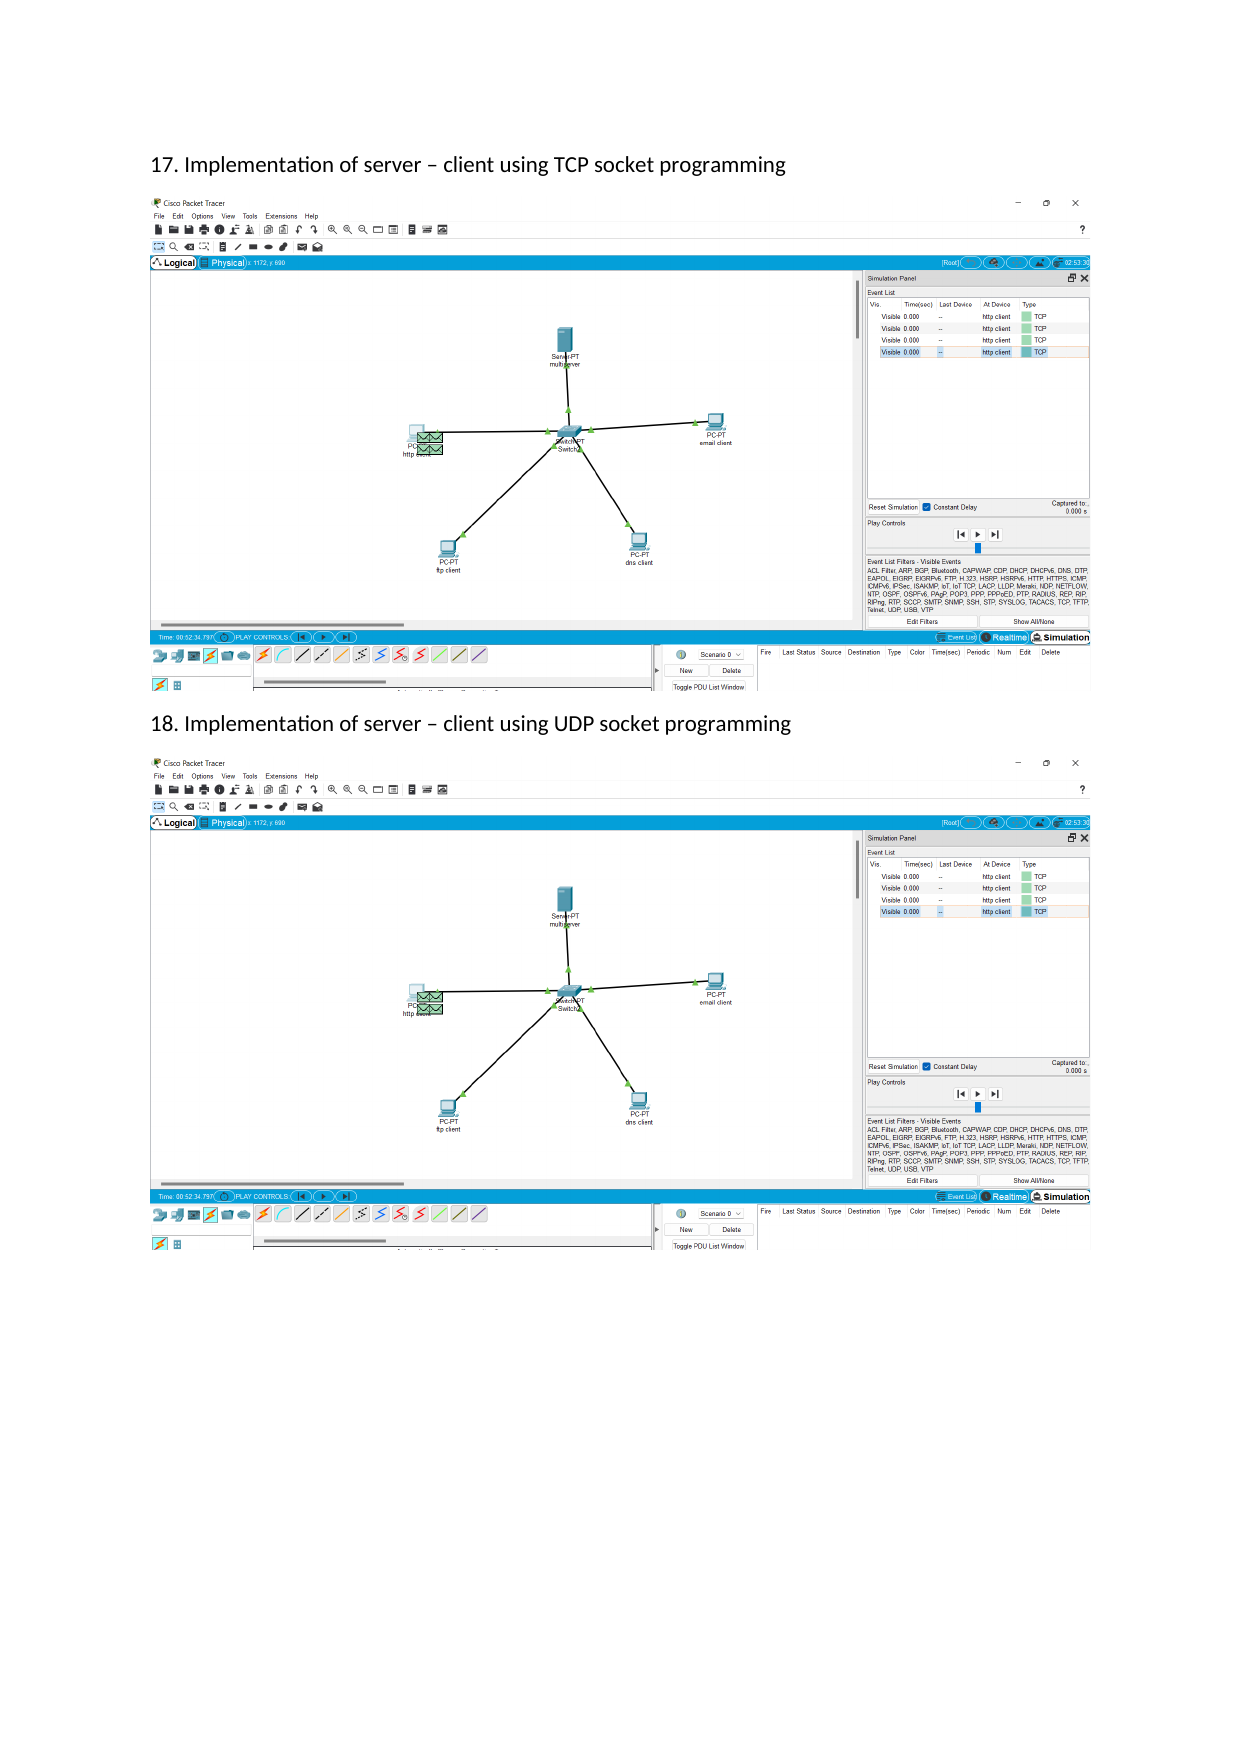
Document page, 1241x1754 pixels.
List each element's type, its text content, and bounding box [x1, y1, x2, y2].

picture [990, 259, 997, 266]
text 18. Implementation of server – client using UDP socket programming [150, 709, 1090, 737]
picture [990, 819, 997, 826]
picture [150, 756, 1091, 1250]
picture [982, 633, 990, 641]
text 17. Implementation of server – client using TCP socket programming [150, 150, 1090, 178]
picture [982, 1192, 990, 1200]
picture [150, 196, 1091, 691]
